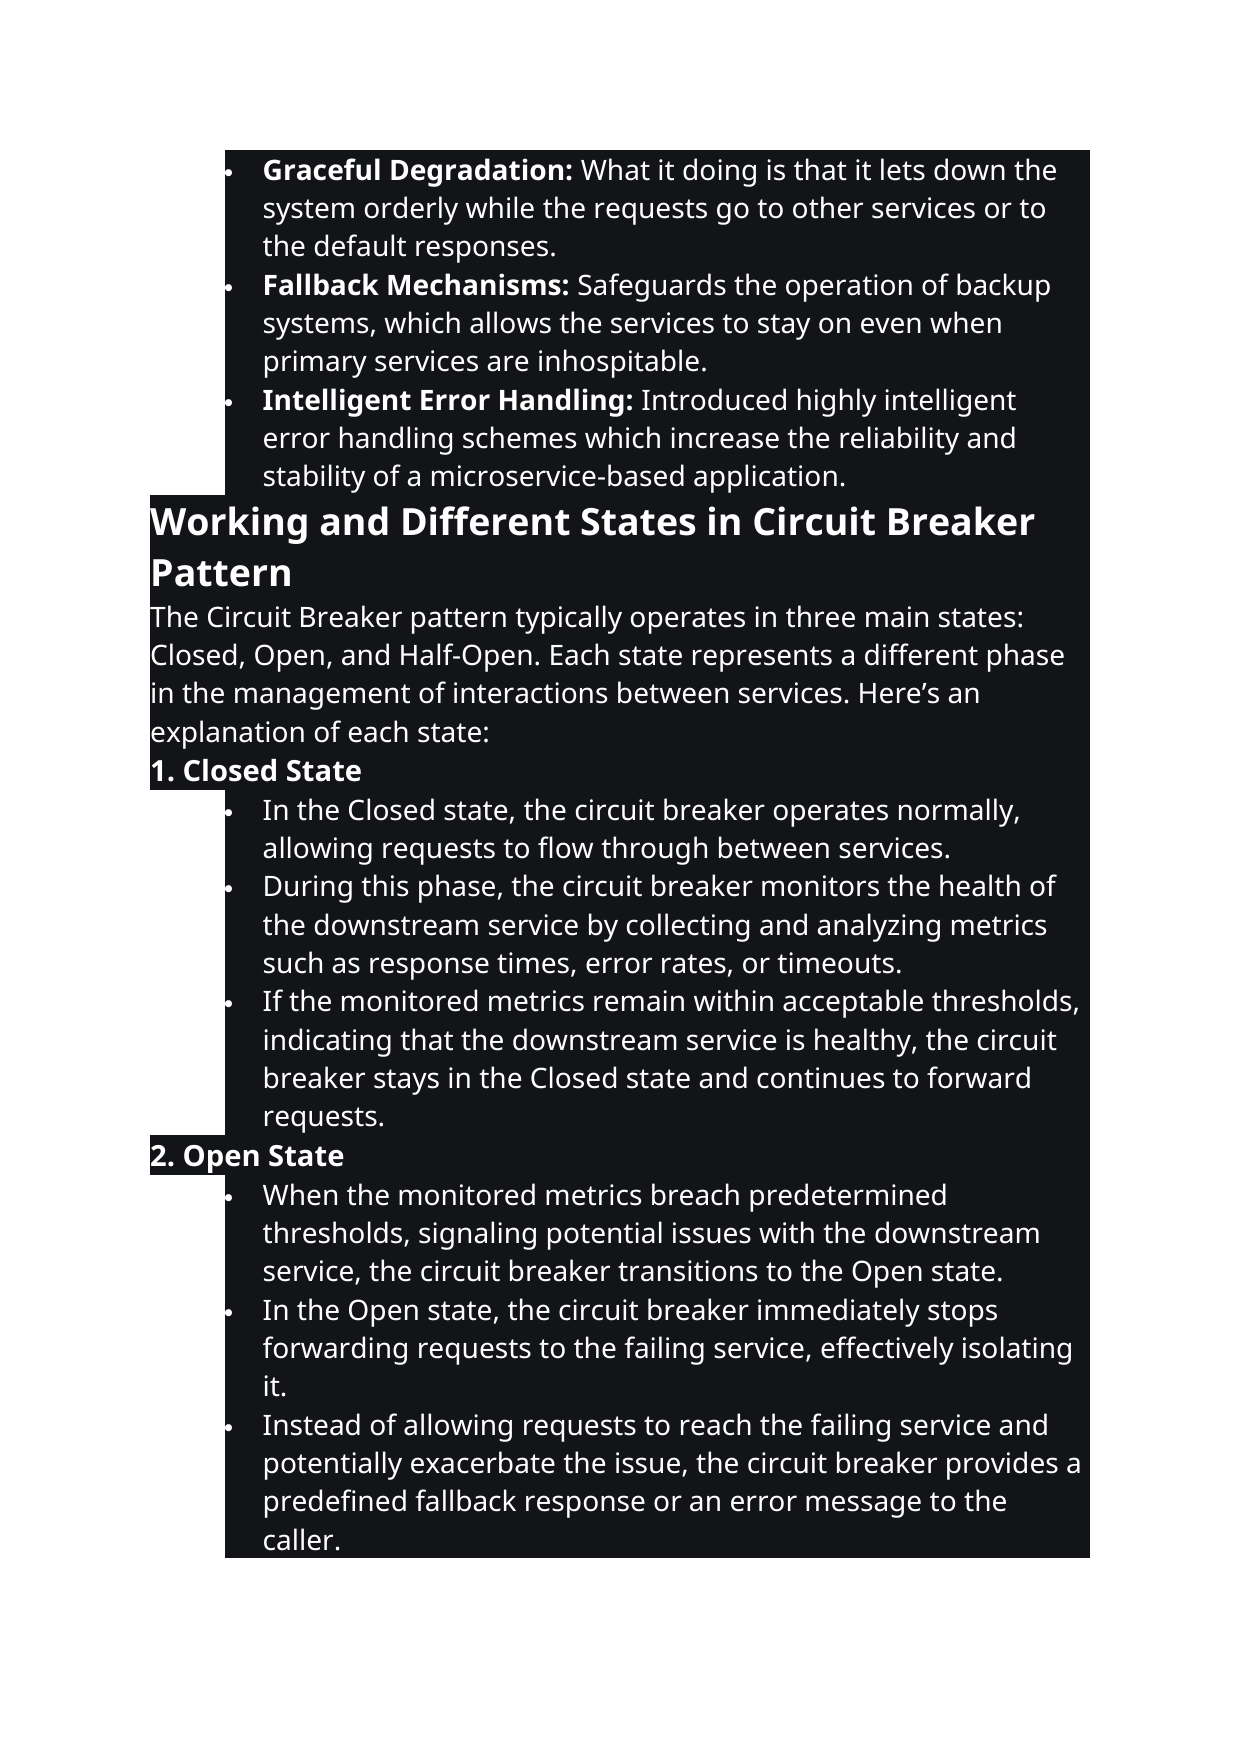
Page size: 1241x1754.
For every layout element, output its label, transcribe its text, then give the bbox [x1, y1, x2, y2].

list Fallback Mechanisms: Safeguards the operation of backup systems, which allows the services to stay on even when primary services are inhospitable. [225, 265, 1090, 380]
text 2. Open State [150, 1135, 1090, 1175]
text 1. Closed State [150, 750, 1090, 790]
list Graceful Degradation: What it doing is that it lets down the system orderly while the requests go to other services or to the default responses. [225, 150, 1090, 265]
list When the monitored metrics breach predetermined thresholds, signaling potential issues with the downstream service, the circuit breaker transitions to the Open state. [225, 1175, 1090, 1290]
list In the Closed state, the circuit breaker operates normally, allowing requests to flow through between services. [225, 790, 1090, 867]
list In the Open state, the circuit breaker immediately stops forwarding requests to the failing service, effectively isolating it. [225, 1290, 1090, 1405]
list Instead of allowing requests to reach the failing service and potentially exacerbate the issue, the circuit breaker provides a predefined fallback response or an error message to the caller. [225, 1405, 1090, 1558]
list If the monitored metrics remain within acceptable thresholds, indicating that the downstream service is healthy, the circuit breaker stays in the Closed state and continues to forward requests. [225, 982, 1090, 1135]
list Intelligent Error Handling: Introduced highly intelligent error handling schemes which increase the reliability and stability of a microservice-based application. [225, 380, 1090, 495]
list During this phase, the circuit breaker monitors the health of the downstream service by collecting and analyzing metrics such as response times, error rates, or timeouts. [225, 867, 1090, 982]
text The Circuit Breaker pattern typically operates in three main states: Closed, Open, and Half-Open. Each state represents a different phase in the management of interactions between services. Here’s an explanation of each state: [150, 597, 1090, 750]
text Working and Different States in Circuit Breaker Pattern [150, 495, 1090, 597]
